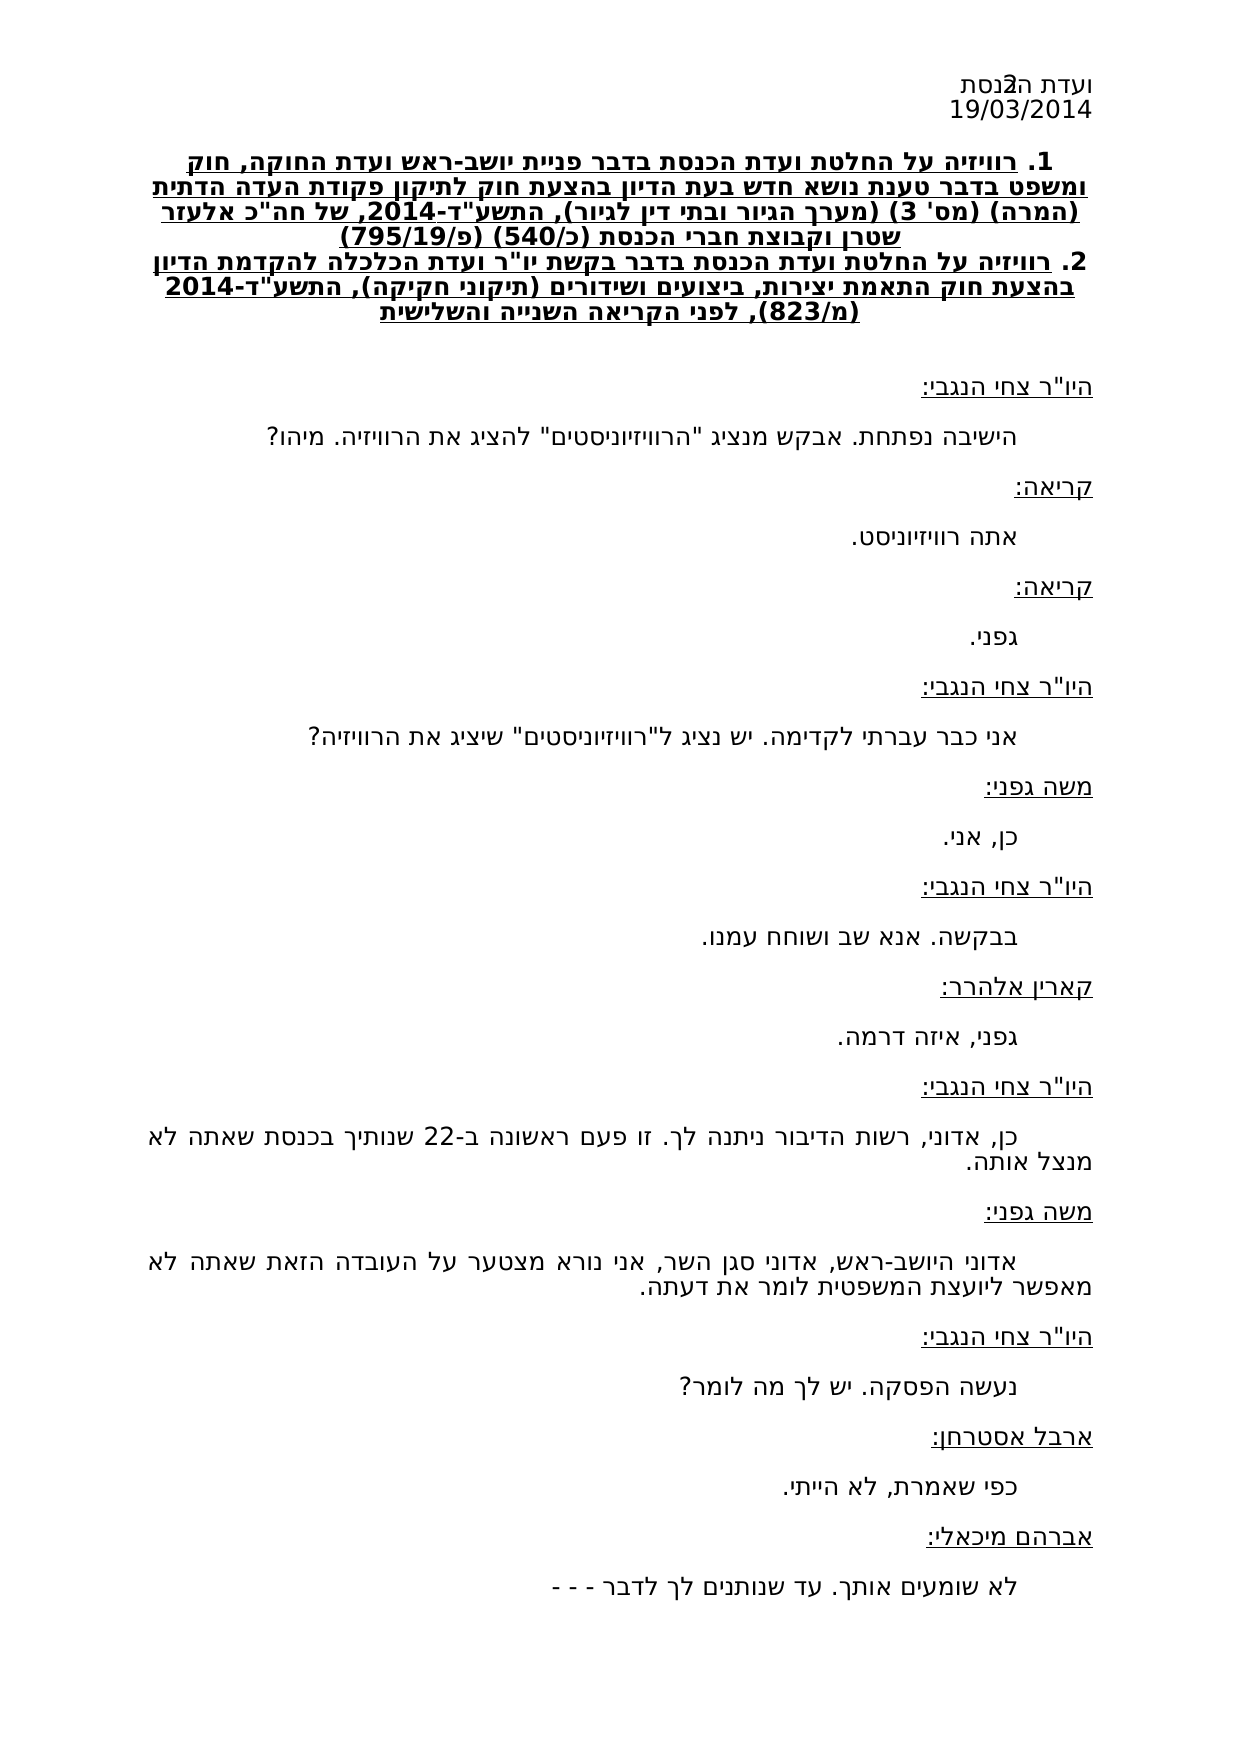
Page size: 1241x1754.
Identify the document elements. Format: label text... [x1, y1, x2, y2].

text 1. רוויזיה על החלטת ועדת הכנסת בדבר פניית יושב-ראש ועדת החוקה, חוק ומשפט בדבר טענת נושא חדש בעת הדיון בהצעת חוק לתיקון פקודת העדה הדתית (המרה) (מס' 3) (מערך הגיור ובתי דין לגיור), התשע"ד-2014, של חה"כ אלעזר שטרן וקבוצת חברי הכנסת (כ/540) (פ/795/19) [147, 150, 1093, 250]
text היו"ר צחי הנגבי: [147, 1325, 1093, 1350]
text כן, אדוני, רשות הדיבור ניתנה לך. זו פעם ראשונה ב-22 שנותיך בכנסת שאתה לא מנצל אותה. [147, 1125, 1093, 1175]
text ארבל אסטרחן: [147, 1425, 1093, 1450]
text משה גפני: [147, 1200, 1093, 1225]
text אני כבר עברתי לקדימה. יש נציג ל"רוויזיוניסטים" שיציג את הרוויזיה? [147, 725, 1093, 750]
text היו"ר צחי הנגבי: [147, 1075, 1093, 1100]
text משה גפני: [147, 775, 1093, 800]
text בבקשה. אנא שב ושוחח עמנו. [147, 925, 1093, 950]
text היו"ר צחי הנגבי: [147, 875, 1093, 900]
text קריאה: [147, 475, 1093, 500]
text היו"ר צחי הנגבי: [147, 375, 1093, 400]
text אדוני היושב-ראש, אדוני סגן השר, אני נורא מצטער על העובדה הזאת שאתה לא מאפשר ליועצת המשפטית לומר את דעתה. [147, 1250, 1093, 1300]
text כן, אני. [147, 825, 1093, 850]
text היו"ר צחי הנגבי: [147, 675, 1093, 700]
text קארין אלהרר: [147, 975, 1093, 1000]
text אברהם מיכאלי: [147, 1525, 1093, 1550]
text הישיבה נפתחת. אבקש מנציג "הרוויזיוניסטים" להציג את הרוויזיה. מיהו? [147, 425, 1093, 450]
text לא שומעים אותך. עד שנותנים לך לדבר - - - [147, 1575, 1093, 1600]
text 2. רוויזיה על החלטת ועדת הכנסת בדבר בקשת יו"ר ועדת הכלכלה להקדמת הדיון בהצעת חוק התאמת יצירות, ביצועים ושידורים (תיקוני חקיקה), התשע"ד-2014 (מ/823), לפני הקריאה השנייה והשלישית [147, 250, 1093, 325]
text גפני. [147, 625, 1093, 650]
text אתה רוויזיוניסט. [147, 525, 1093, 550]
text נעשה הפסקה. יש לך מה לומר? [147, 1375, 1093, 1400]
text קריאה: [147, 575, 1093, 600]
text גפני, איזה דרמה. [147, 1025, 1093, 1050]
text כפי שאמרת, לא הייתי. [147, 1475, 1093, 1500]
